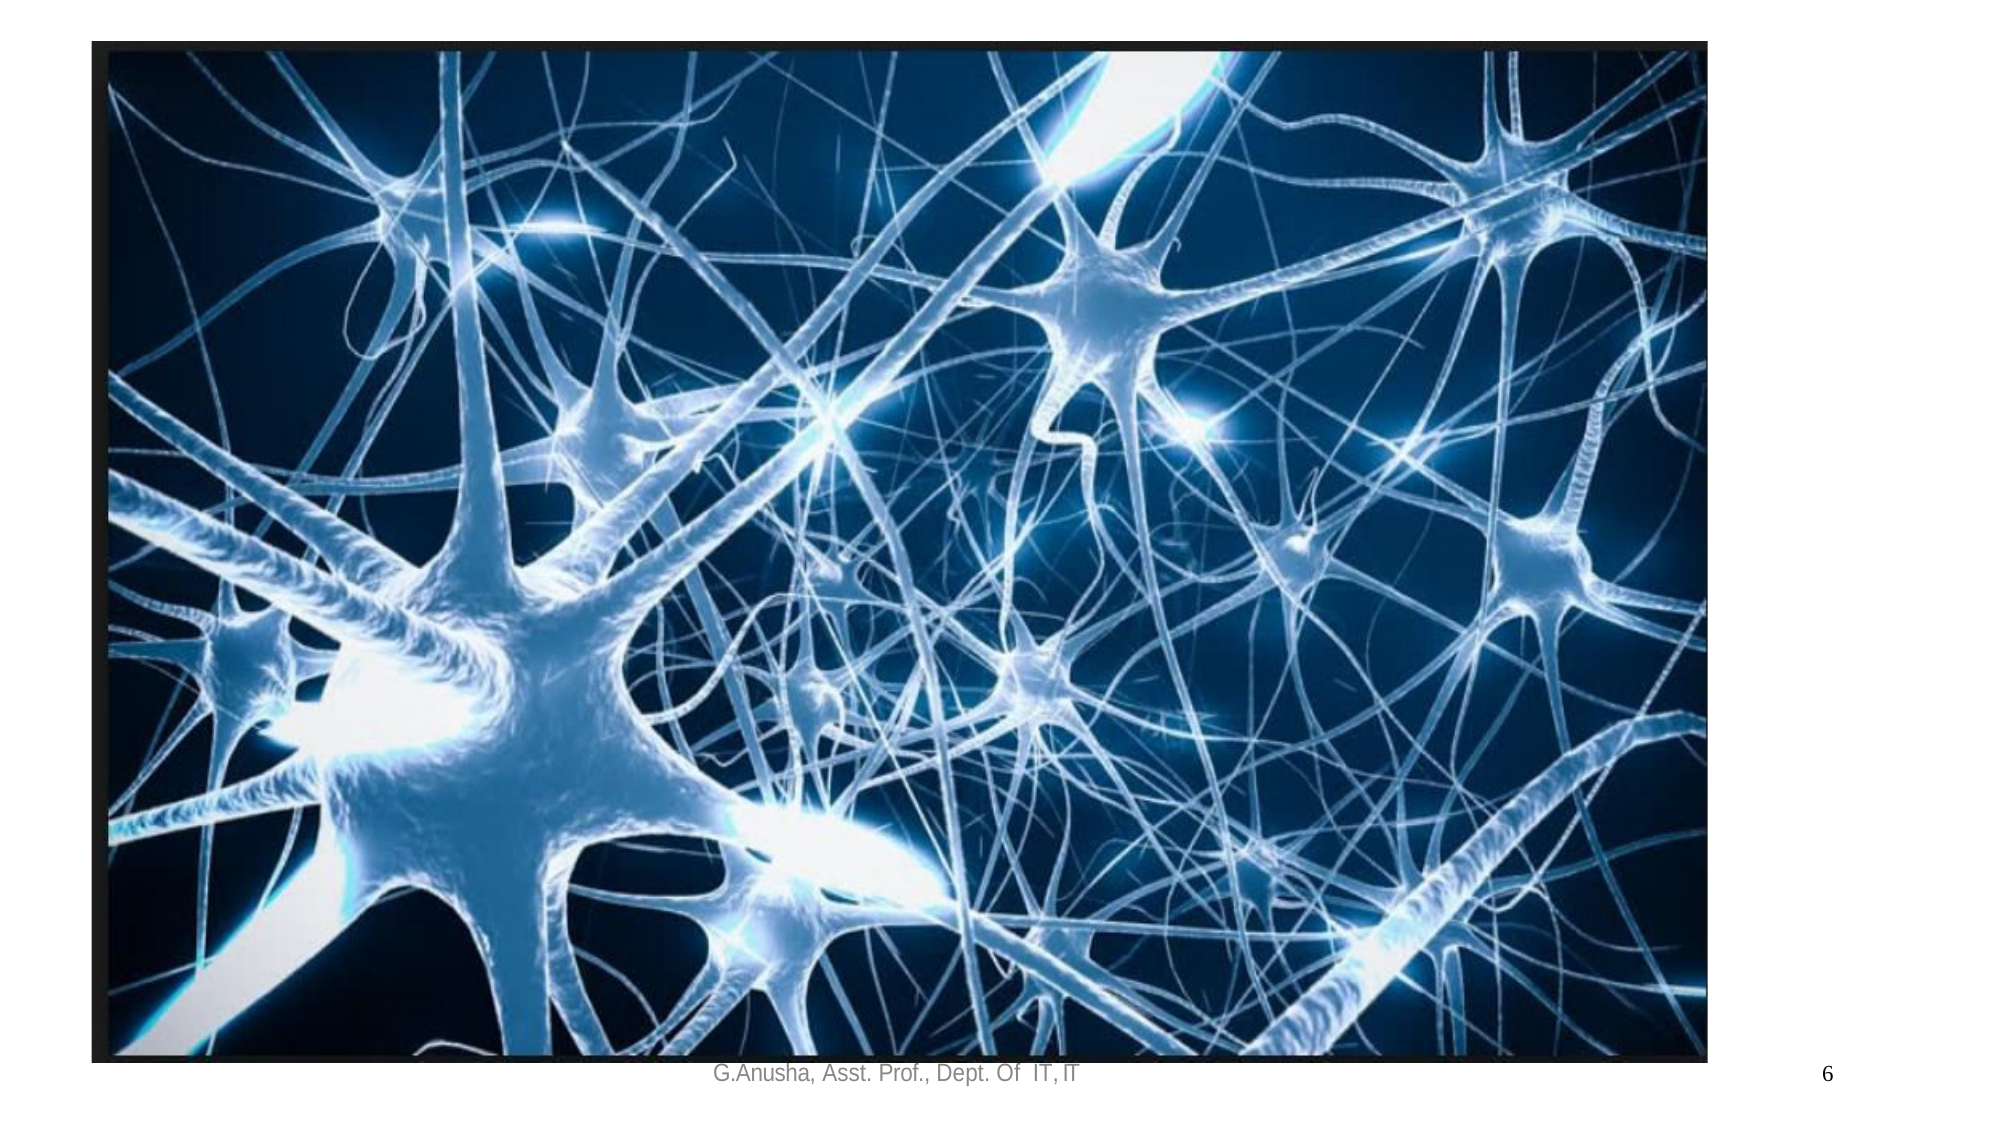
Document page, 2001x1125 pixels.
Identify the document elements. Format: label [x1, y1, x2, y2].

picture [91, 41, 1708, 1063]
